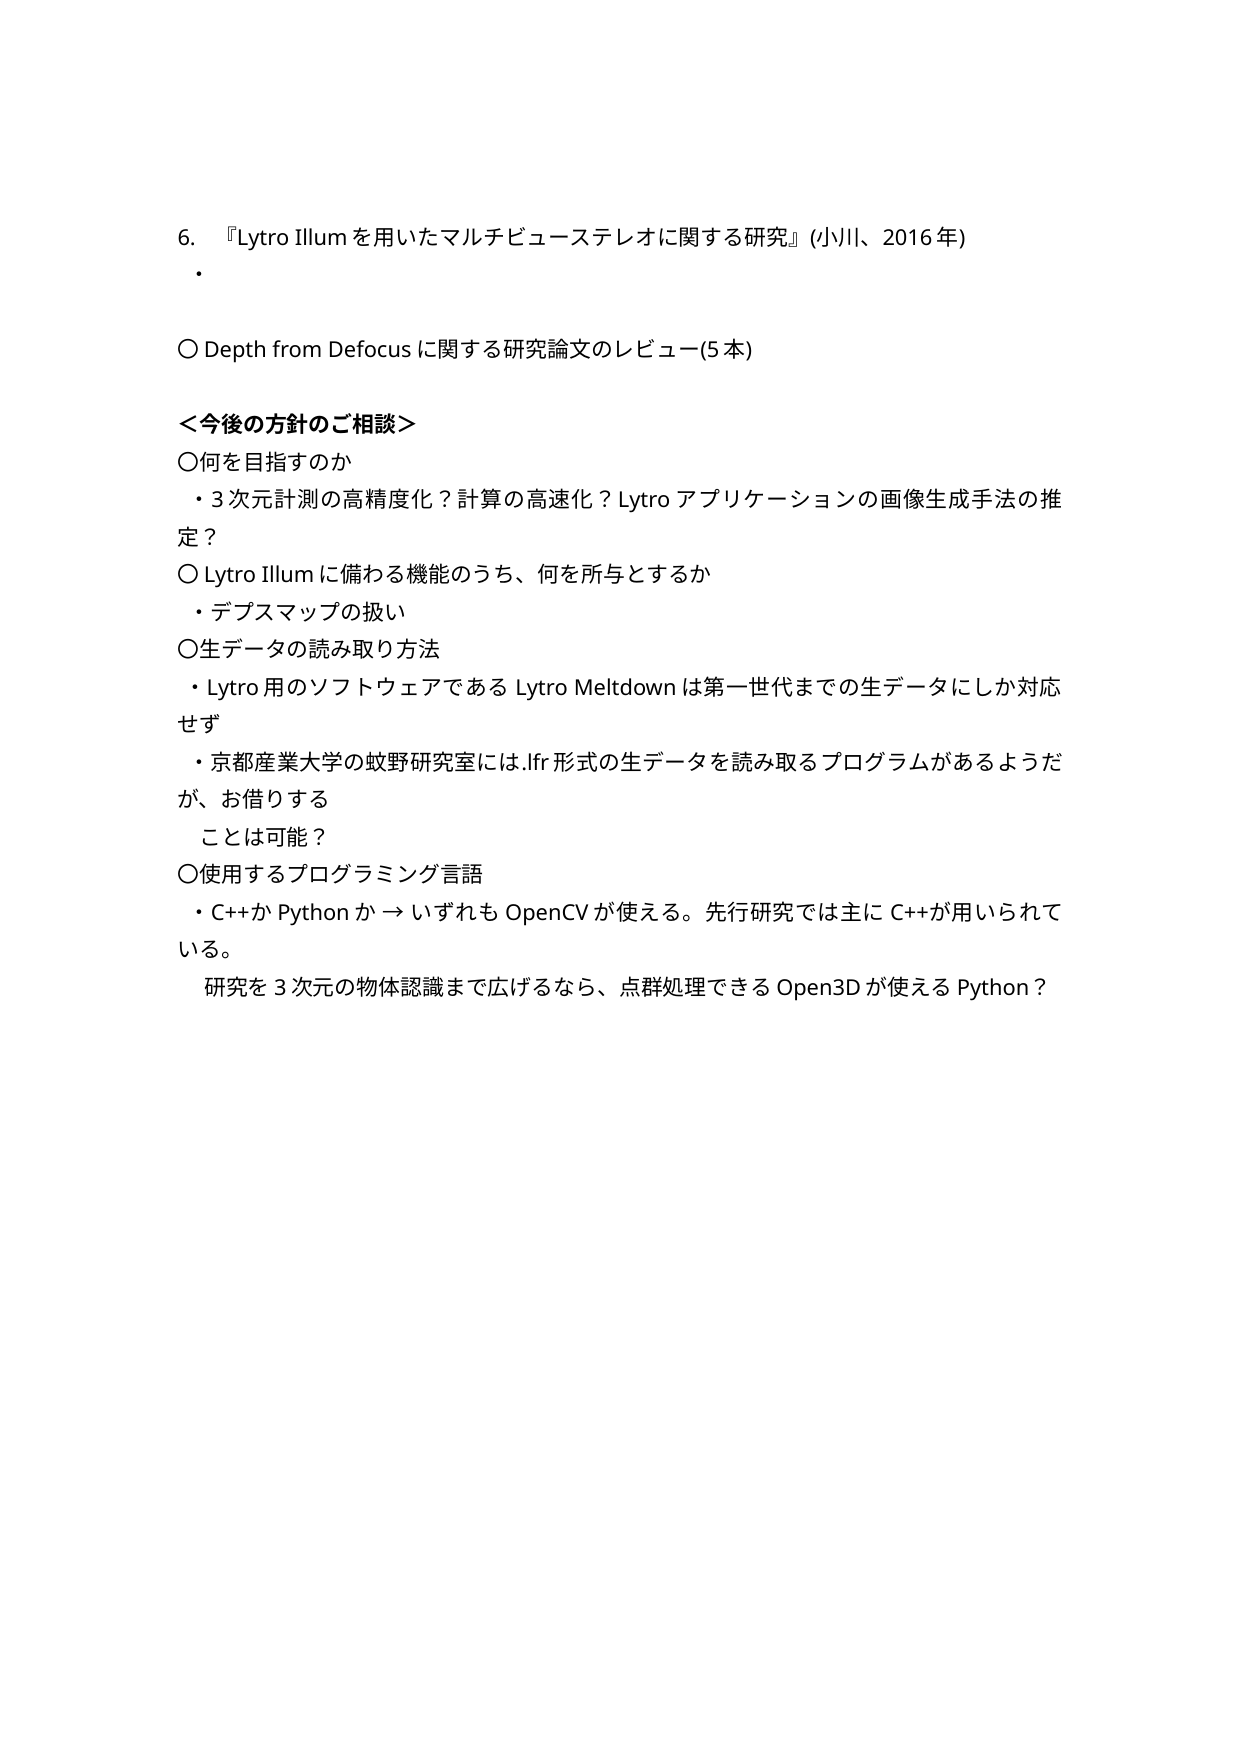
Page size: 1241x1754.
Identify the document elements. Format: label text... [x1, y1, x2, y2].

text ・デプスマップの扱い [177, 592, 1063, 629]
text 〇何を目指すのか [177, 442, 1063, 479]
text ことは可能？ [177, 817, 1063, 854]
text 〇生データの読み取り方法 [177, 629, 1063, 667]
text 〇Lytro Illumに備わる機能のうち、何を所与とするか [177, 554, 1063, 592]
text ・ [177, 254, 1063, 292]
text ＜今後の方針のご相談＞ [177, 404, 1063, 442]
text ・3次元計測の高精度化？計算の高速化？Lytroアプリケーションの画像生成手法の推定？ [177, 479, 1063, 554]
text 研究を3次元の物体認識まで広げるなら、点群処理できるOpen3Dが使えるPython？ [177, 967, 1063, 1004]
text ・京都産業大学の蚊野研究室には.lfr形式の生データを読み取るプログラムがあるようだが、お借りする [177, 742, 1063, 817]
text ・C++かPythonか → いずれもOpenCVが使える。先行研究では主にC++が用いられている。 [177, 892, 1063, 967]
list 『Lytro Illumを用いたマルチビューステレオに関する研究』(小川、2016年) [177, 217, 1063, 254]
text 〇Depth from Defocusに関する研究論文のレビュー(5本) [177, 329, 1063, 367]
text 〇使用するプログラミング言語 [177, 854, 1063, 892]
text ・Lytro用のソフトウェアであるLytro Meltdownは第一世代までの生データにしか対応せず [177, 667, 1063, 742]
